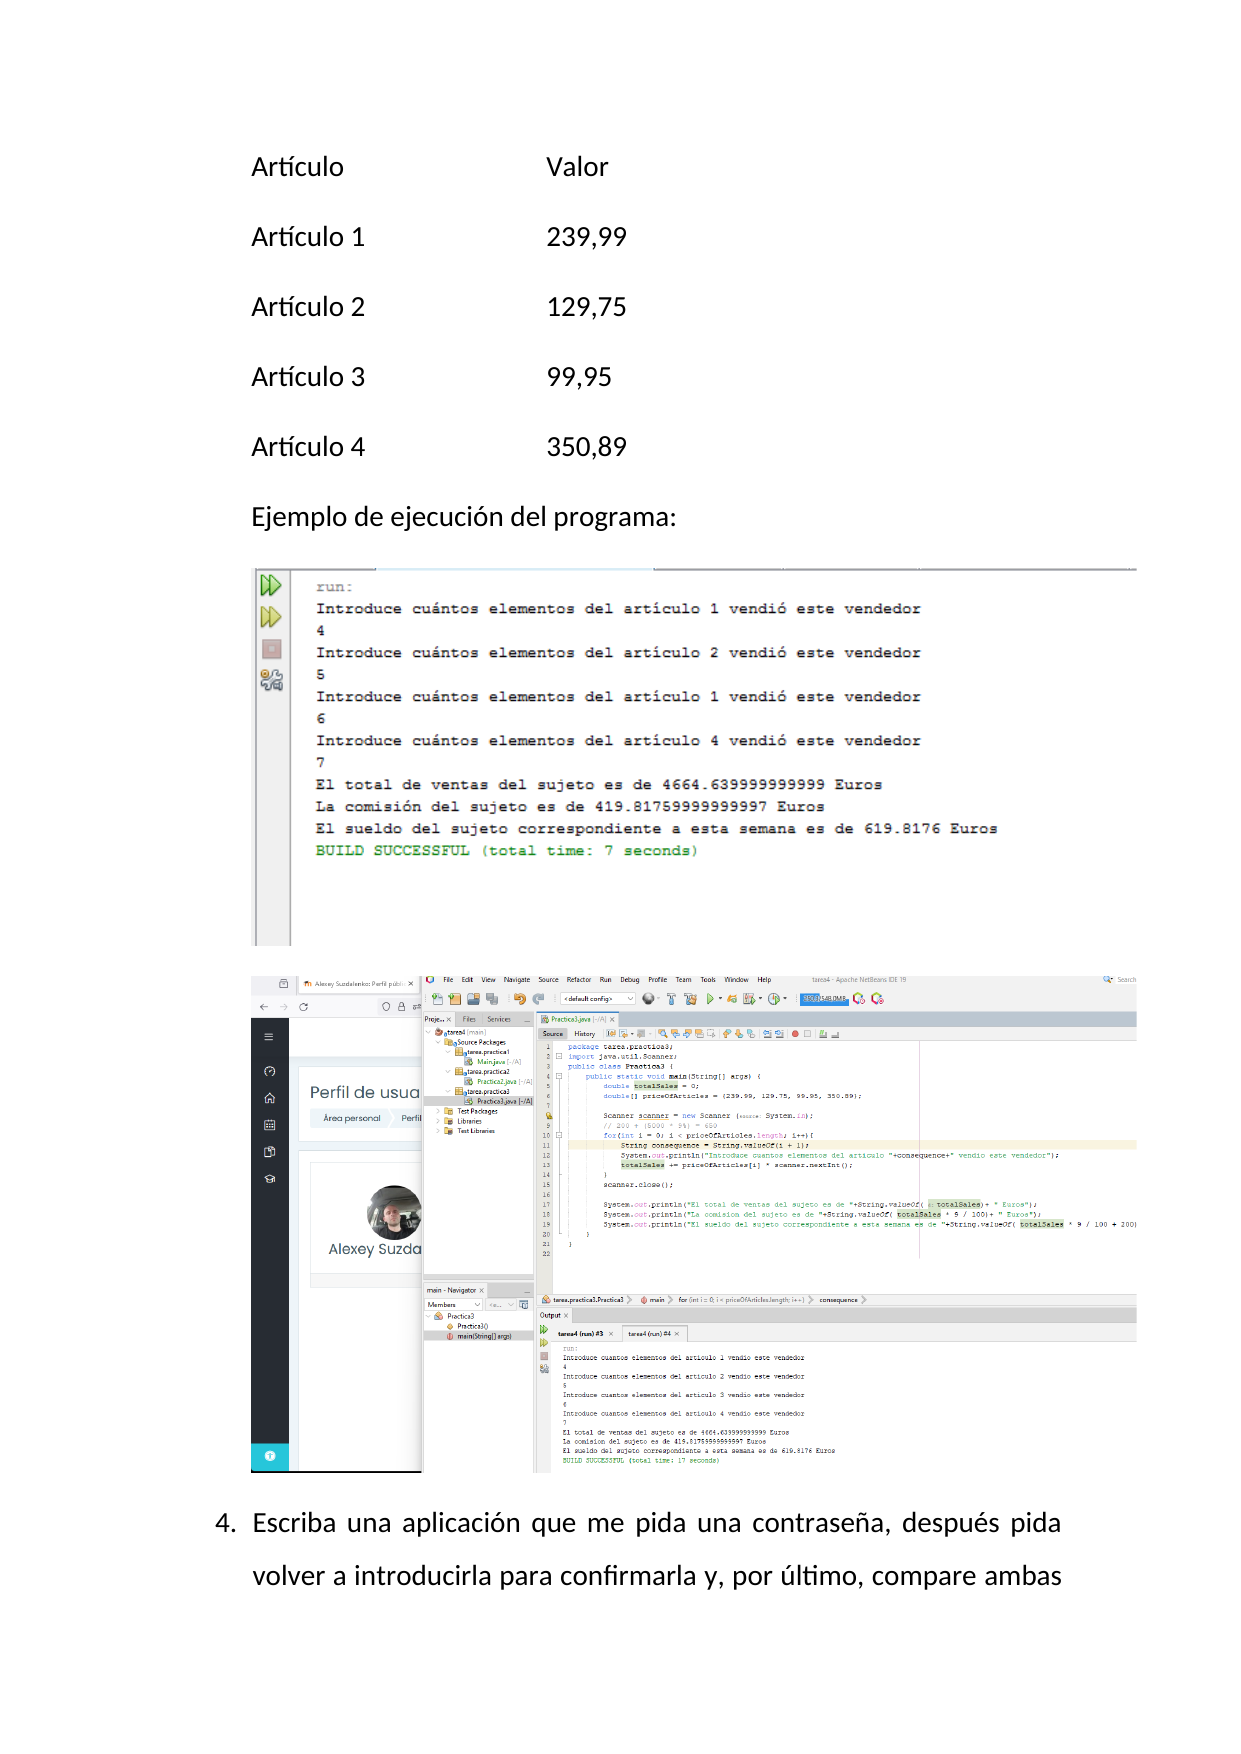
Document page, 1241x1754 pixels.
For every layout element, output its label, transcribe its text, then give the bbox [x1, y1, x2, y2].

text Artículo 2 129,75 [177, 288, 1063, 323]
picture [251, 976, 1137, 1473]
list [215, 1504, 1063, 1593]
picture [251, 568, 1137, 946]
text Artículo 3 99,95 [177, 358, 1063, 393]
text Artículo 4 350,89 [177, 428, 1063, 464]
text Artículo Valor [177, 148, 1063, 183]
text Artículo 1 239,99 [177, 218, 1063, 253]
text Ejemplo de ejecución del programa: [177, 498, 1063, 534]
